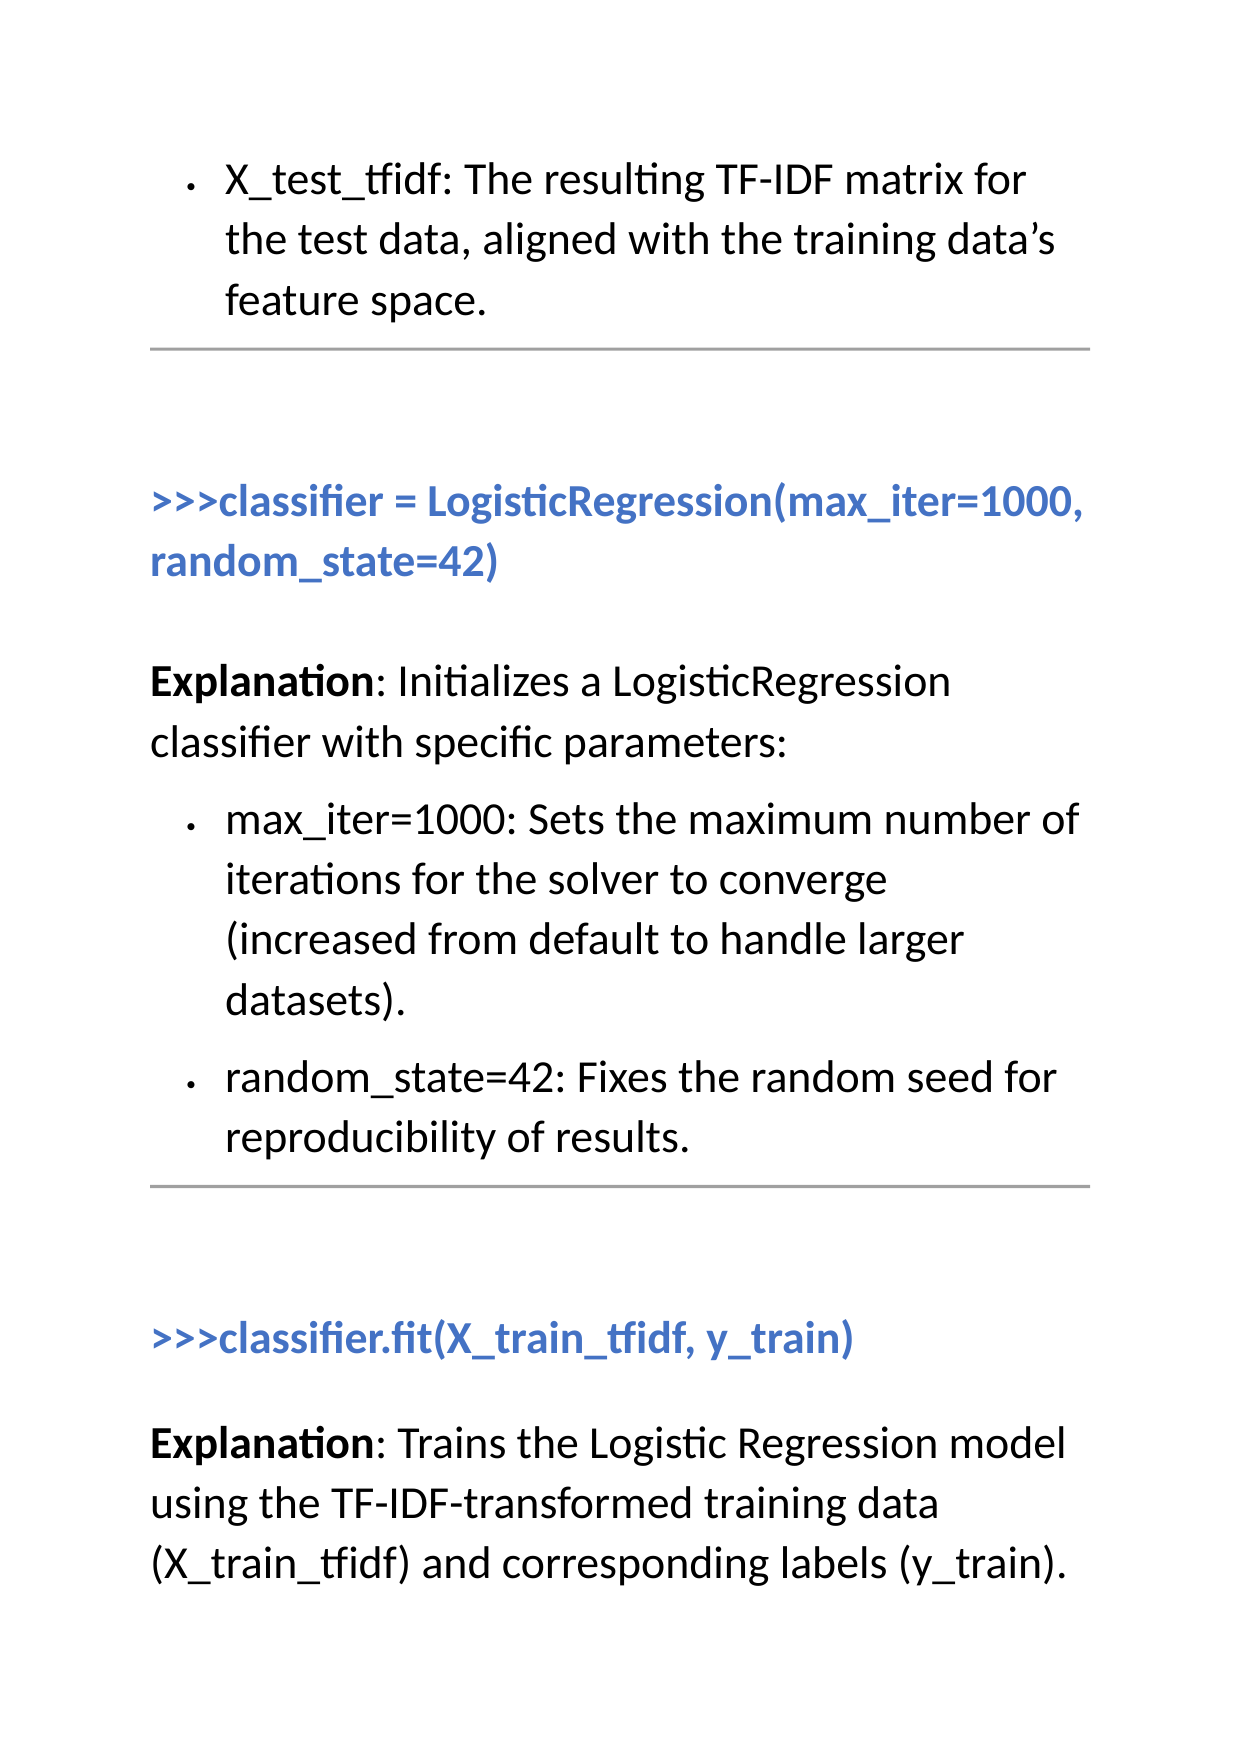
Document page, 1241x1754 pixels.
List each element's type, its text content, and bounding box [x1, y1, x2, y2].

list random_state=42: Fixes the random seed for reproducibility of results. [187, 1048, 1090, 1164]
text Explanation: Trains the Logistic Regression model using the TF-IDF-transformed training data (X_train_tfidf) and corresponding labels (y_train). [150, 1414, 1090, 1590]
text >>>classifier.fit(X_train_tfidf, y_train) [150, 1309, 1090, 1395]
list max_iter=1000: Sets the maximum number of iterations for the solver to converge (increased from default to handle larger datasets). [187, 790, 1090, 1027]
list X_test_tfidf: The resulting TF-IDF matrix for the test data, aligned with the training data’s feature space. [187, 150, 1090, 327]
text >>>classifier = LogisticRegression(max_iter=1000, random_state=42) Explanation: Initializes a LogisticRegression classifier with specific parameters: [150, 471, 1090, 769]
